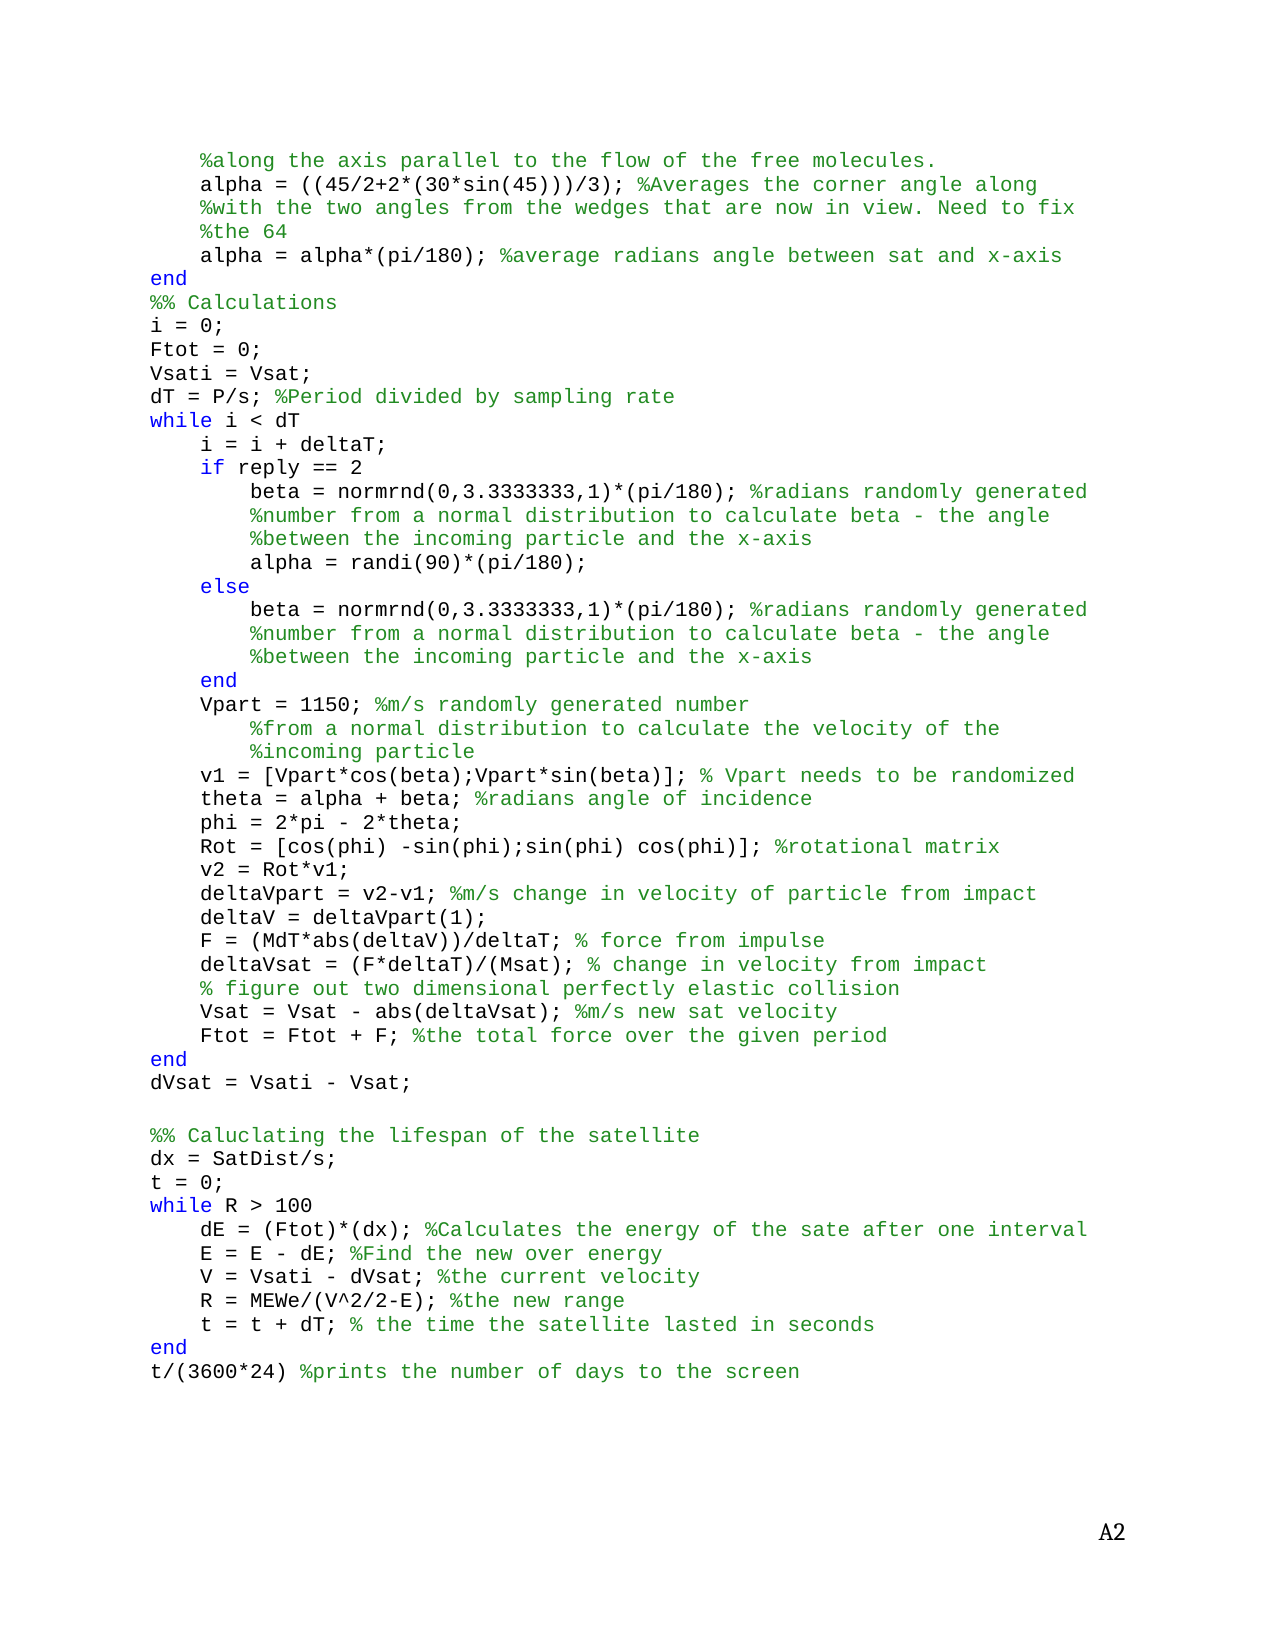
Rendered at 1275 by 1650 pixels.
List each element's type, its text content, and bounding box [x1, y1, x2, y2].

text deltaVsat = (F*deltaT)/(Msat); % change in velocity from impact [150, 954, 1125, 978]
text alpha = ((45/2+2*(30*sin(45)))/3); %Averages the corner angle along [150, 174, 1125, 197]
text %with the two angles from the wedges that are now in view. Need to fix [150, 197, 1125, 221]
text %from a normal distribution to calculate the velocity of the [150, 717, 1125, 741]
text dT = P/s; %Period divided by sampling rate [150, 386, 1125, 410]
text %the 64 [150, 221, 1125, 244]
text Vsati = Vsat; [150, 363, 1125, 386]
text v2 = Rot*v1; [150, 859, 1125, 883]
text R = MEWe/(V^2/2-E); %the new range [150, 1290, 1125, 1314]
text if reply == 2 [150, 457, 1125, 481]
text % figure out two dimensional perfectly elastic collision [150, 978, 1125, 1001]
text %between the incoming particle and the x-axis [150, 528, 1125, 552]
text Vsat = Vsat - abs(deltaVsat); %m/s new sat velocity [150, 1001, 1125, 1025]
text alpha = randi(90)*(pi/180); [150, 552, 1125, 576]
text t = t + dT; % the time the satellite lasted in seconds [150, 1314, 1125, 1337]
text %number from a normal distribution to calculate beta - the angle [150, 623, 1125, 647]
text %% Caluclating the lifespan of the satellite [150, 1124, 1125, 1148]
text %% Calculations [150, 292, 1125, 316]
text phi = 2*pi - 2*theta; [150, 812, 1125, 836]
text Vpart = 1150; %m/s randomly generated number [150, 694, 1125, 717]
text E = E - dE; %Find the new over energy [150, 1243, 1125, 1266]
text V = Vsati - dVsat; %the current velocity [150, 1266, 1125, 1290]
text i = 0; [150, 316, 1125, 339]
text deltaVpart = v2-v1; %m/s change in velocity of particle from impact [150, 883, 1125, 907]
text %incoming particle [150, 741, 1125, 765]
text t/(3600*24) %prints the number of days to the screen [150, 1361, 1125, 1385]
text t = 0; [150, 1172, 1125, 1196]
text end [150, 670, 1125, 694]
text while i < dT [150, 410, 1125, 434]
text Ftot = 0; [150, 339, 1125, 363]
text F = (MdT*abs(deltaV))/deltaT; % force from impulse [150, 930, 1125, 954]
text end [150, 268, 1125, 292]
text while R > 100 [150, 1196, 1125, 1219]
text Ftot = Ftot + F; %the total force over the given period [150, 1025, 1125, 1048]
text else [150, 576, 1125, 599]
text dx = SatDist/s; [150, 1148, 1125, 1172]
text end [150, 1048, 1125, 1072]
text %number from a normal distribution to calculate beta - the angle [150, 505, 1125, 528]
text alpha = alpha*(pi/180); %average radians angle between sat and x-axis [150, 244, 1125, 268]
text v1 = [Vpart*cos(beta);Vpart*sin(beta)]; % Vpart needs to be randomized [150, 765, 1125, 788]
text Rot = [cos(phi) -sin(phi);sin(phi) cos(phi)]; %rotational matrix [150, 836, 1125, 859]
text theta = alpha + beta; %radians angle of incidence [150, 788, 1125, 812]
text beta = normrnd(0,3.3333333,1)*(pi/180); %radians randomly generated [150, 481, 1125, 505]
text dVsat = Vsati - Vsat; [150, 1072, 1125, 1096]
text %along the axis parallel to the flow of the free molecules. [150, 150, 1125, 174]
text i = i + deltaT; [150, 434, 1125, 457]
text beta = normrnd(0,3.3333333,1)*(pi/180); %radians randomly generated [150, 599, 1125, 623]
text dE = (Ftot)*(dx); %Calculates the energy of the sate after one interval [150, 1219, 1125, 1243]
text end [150, 1337, 1125, 1361]
text %between the incoming particle and the x-axis [150, 647, 1125, 670]
text deltaV = deltaVpart(1); [150, 907, 1125, 930]
